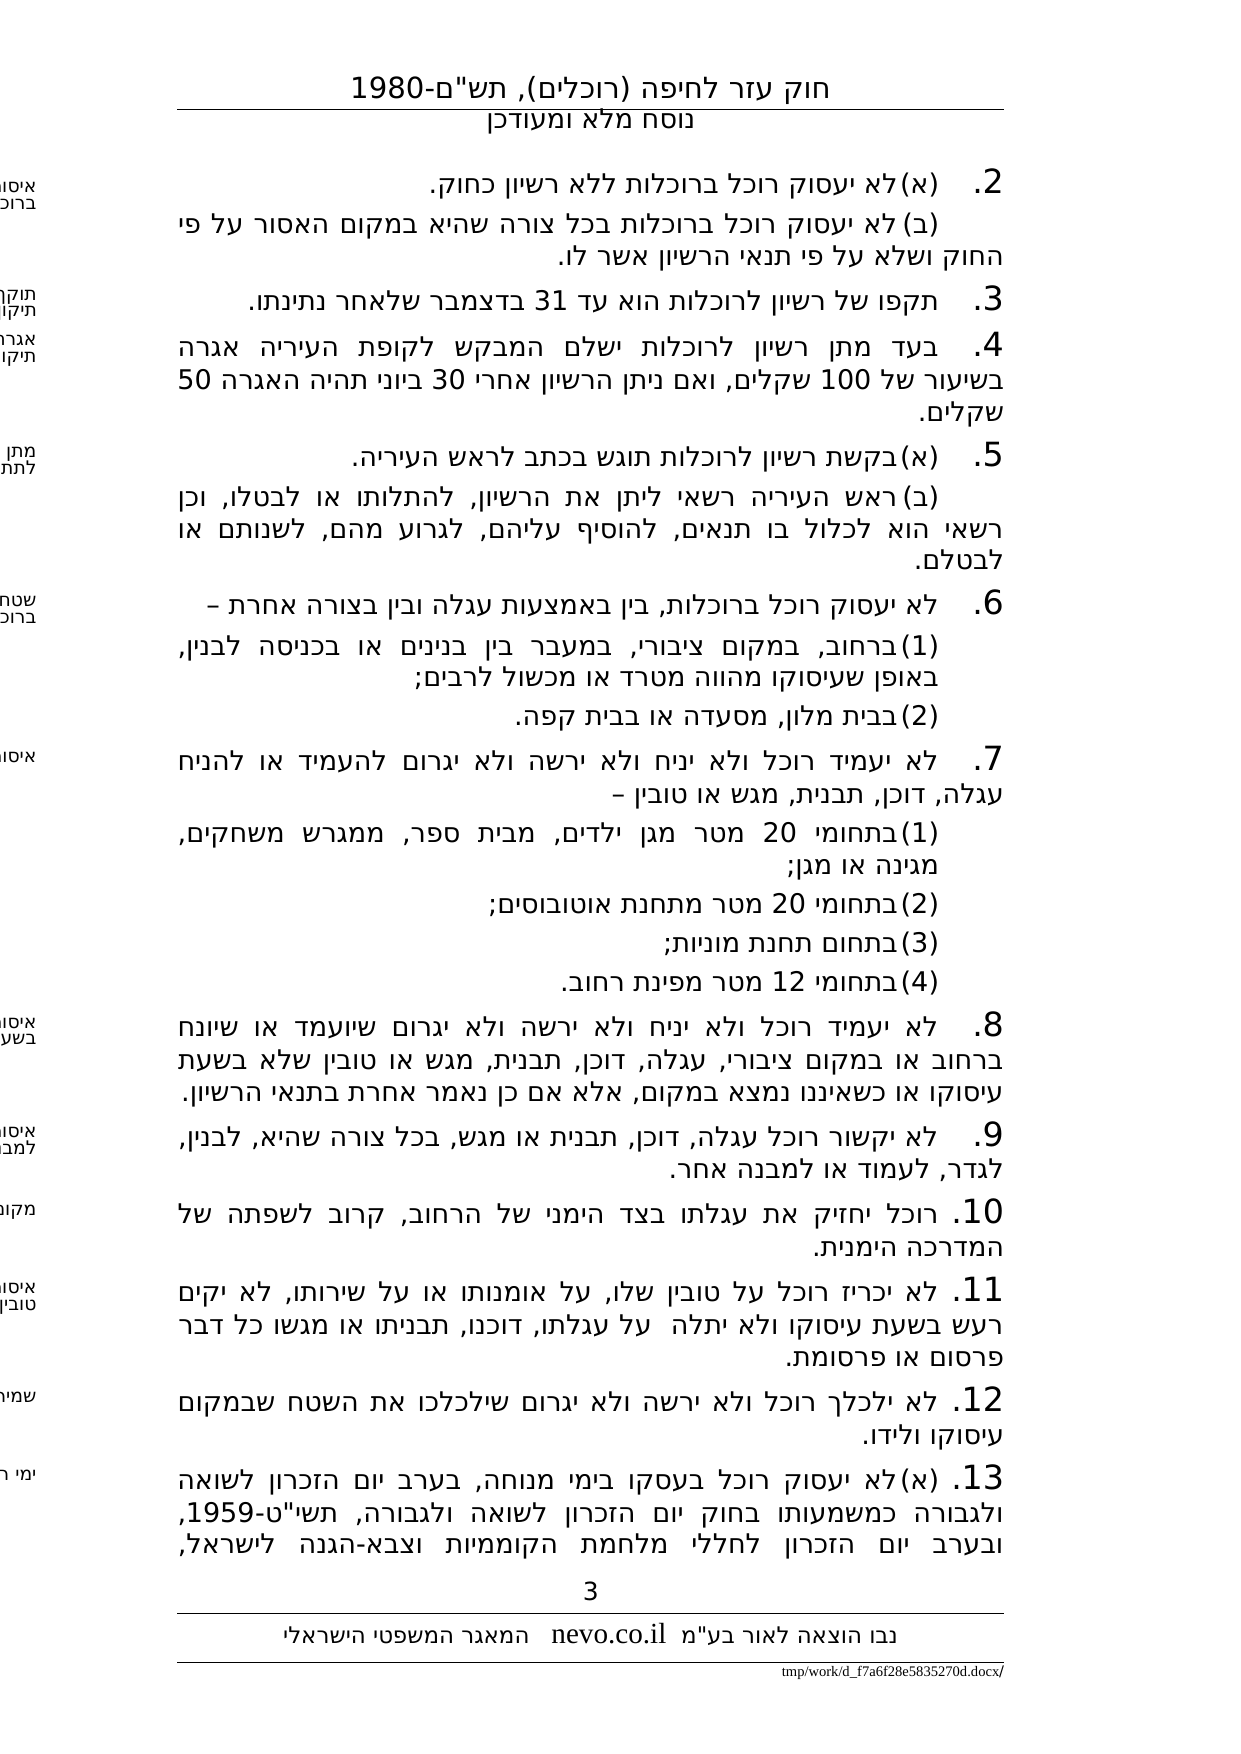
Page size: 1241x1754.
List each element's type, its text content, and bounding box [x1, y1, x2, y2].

text 6. לא יעסוק רוכל ברוכלות, בין באמצעות עגלה ובין בצורה אחרת – [177, 584, 1004, 623]
text (1) ברחוב, במקום ציבורי, במעבר בין בנינים או בכניסה לבנין, באופן שעיסוקו מהווה מטרד או מכשול לרבים; [177, 630, 939, 693]
text 5. (א) בקשת רשיון לרוכלות תוגש בכתב לראש העיריה. [177, 435, 1004, 474]
text 2. (א) לא יעסוק רוכל ברוכלות ללא רשיון כחוק. [177, 162, 1004, 201]
text 7. לא יעמיד רוכל ולא יניח ולא ירשה ולא יגרום להעמיד או להניח עגלה, דוכן, תבנית, מגש או טובין – [177, 740, 1004, 810]
text 11. לא יכריז רוכל על טובין שלו, על אומנותו או על שירותו, לא יקים רעש בשעת עיסוקו ולא יתלה על עגלתו, דוכנו, תבניתו או מגשו כל דבר פרסום או פרסומת. [177, 1271, 1004, 1373]
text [177, 1458, 1004, 1560]
text (ב) ראש העיריה רשאי ליתן את הרשיון, להתלותו או לבטלו, וכן רשאי הוא לכלול בו תנאים, להוסיף עליהם, לגרוע מהם, לשנותם או לבטלם. [177, 482, 1004, 576]
text 9. לא יקשור רוכל עגלה, דוכן, תבנית או מגש, בכל צורה שהיא, לבנין, לגדר, לעמוד או למבנה אחר. [177, 1115, 1004, 1185]
text (ב) לא יעסוק רוכל ברוכלות בכל צורה שהיא במקום האסור על פי החוק ושלא על פי תנאי הרשיון אשר לו. [177, 209, 1004, 272]
text (3) בתחום תחנת מוניות; [177, 927, 939, 959]
text 12. לא ילכלך רוכל ולא ירשה ולא יגרום שילכלכו את השטח שבמקום עיסוקו ולידו. [177, 1380, 1004, 1451]
text (4) בתחומי 12 מטר מפינת רחוב. [177, 966, 939, 998]
text 8. לא יעמיד רוכל ולא יניח ולא ירשה ולא יגרום שיועמד או שיונח ברחוב או במקום ציבורי, עגלה, דוכן, תבנית, מגש או טובין שלא בשעת עיסוקו או כשאיננו נמצא במקום, אלא אם כן נאמר אחרת בתנאי הרשיון. [177, 1006, 1004, 1107]
text (1) בתחומי 20 מטר מגן ילדים, מבית ספר, ממגרש משחקים, מגינה או מגן; [177, 818, 939, 881]
text 10. רוכל יחזיק את עגלתו בצד הימני של הרחוב, קרוב לשפתה של המדרכה הימנית. [177, 1193, 1004, 1263]
text 4. בעד מתן רשיון לרוכלות ישלם המבקש לקופת העיריה אגרה בשיעור של 100 שקלים, ואם ניתן הרשיון אחרי 30 ביוני תהיה האגרה 50 שקלים. [177, 326, 1004, 428]
text (2) בבית מלון, מסעדה או בבית קפה. [177, 701, 939, 732]
text (2) בתחומי 20 מטר מתחנת אוטובוסים; [177, 888, 939, 920]
text 3. תקפו של רשיון לרוכלות הוא עד 31 בדצמבר שלאחר נתינתו. [177, 279, 1004, 318]
